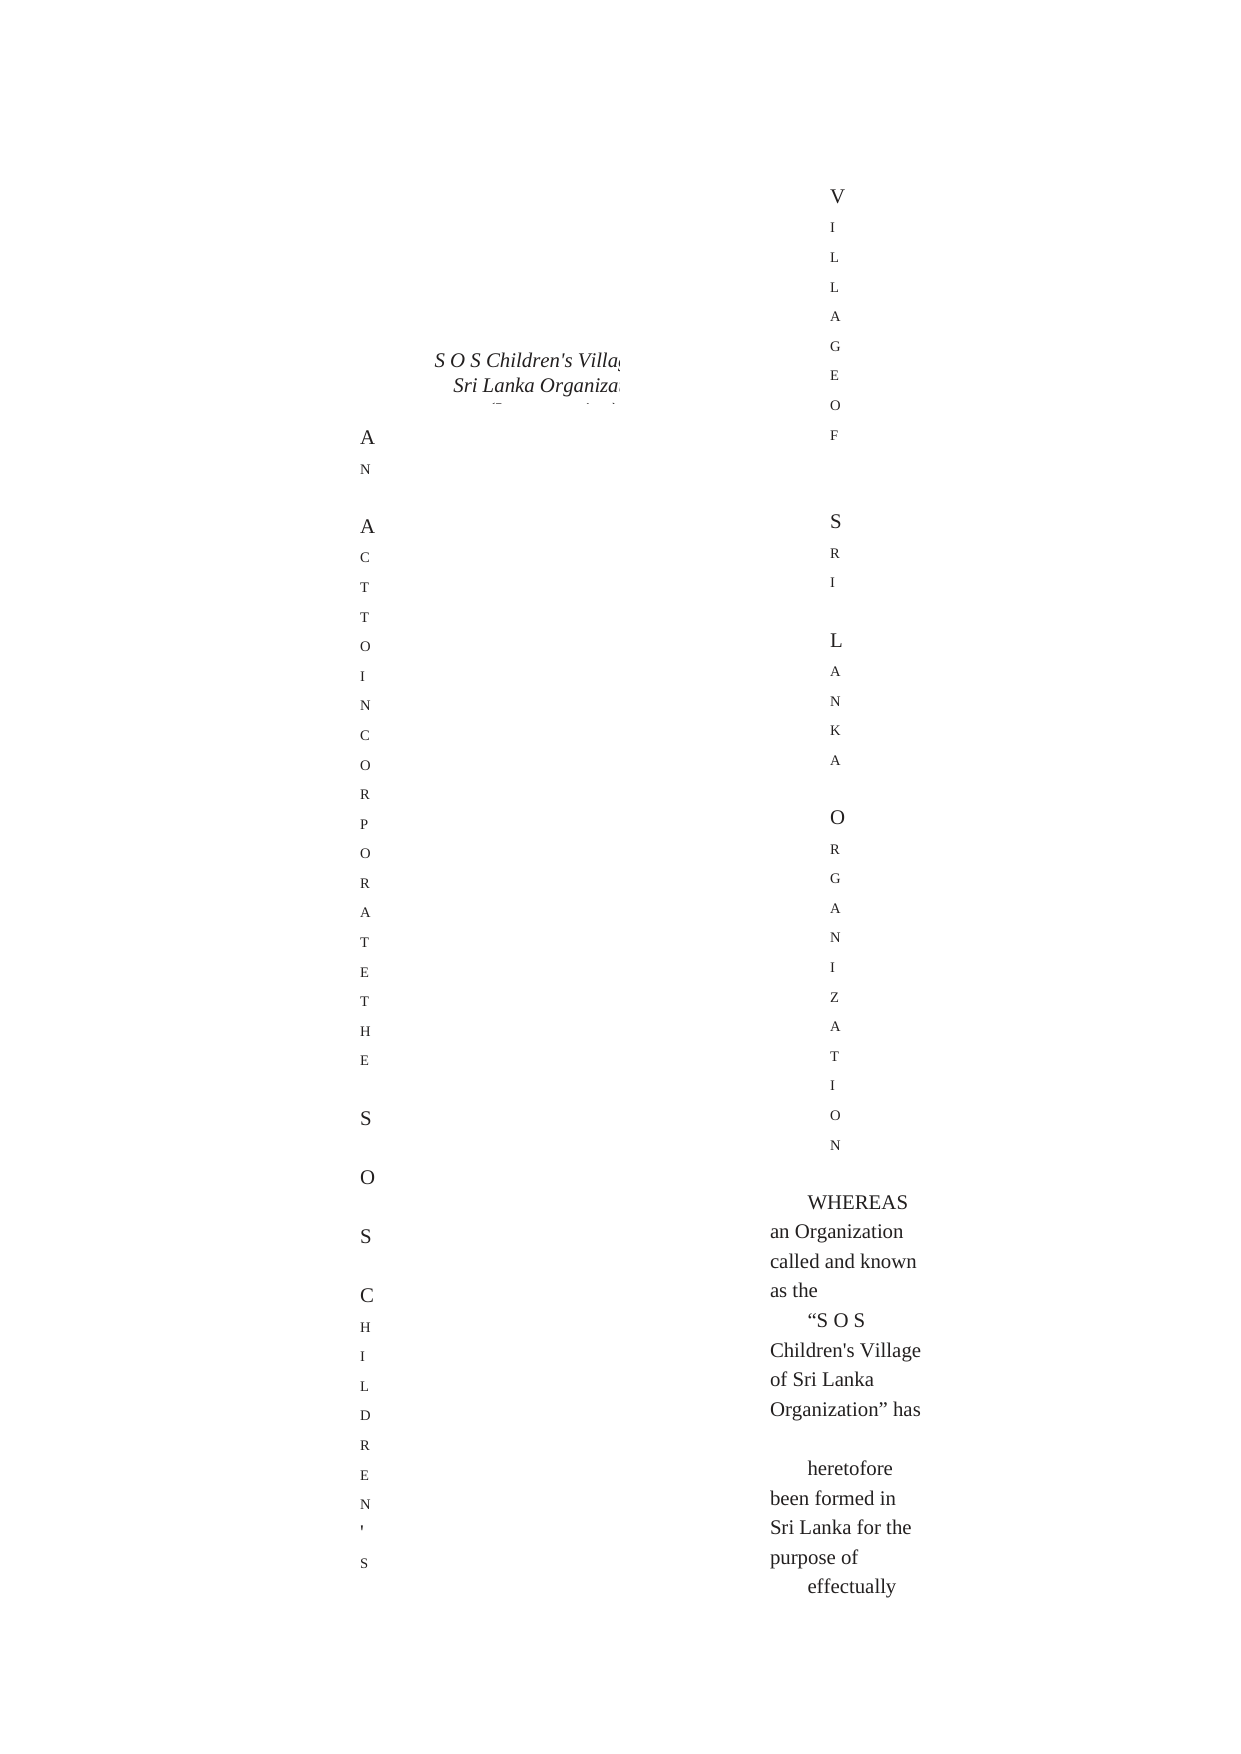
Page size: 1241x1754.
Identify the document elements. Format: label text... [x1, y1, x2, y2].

table_header S O S Children's Village of Sri Lanka Organization (Incorporation) [272, 345, 620, 404]
